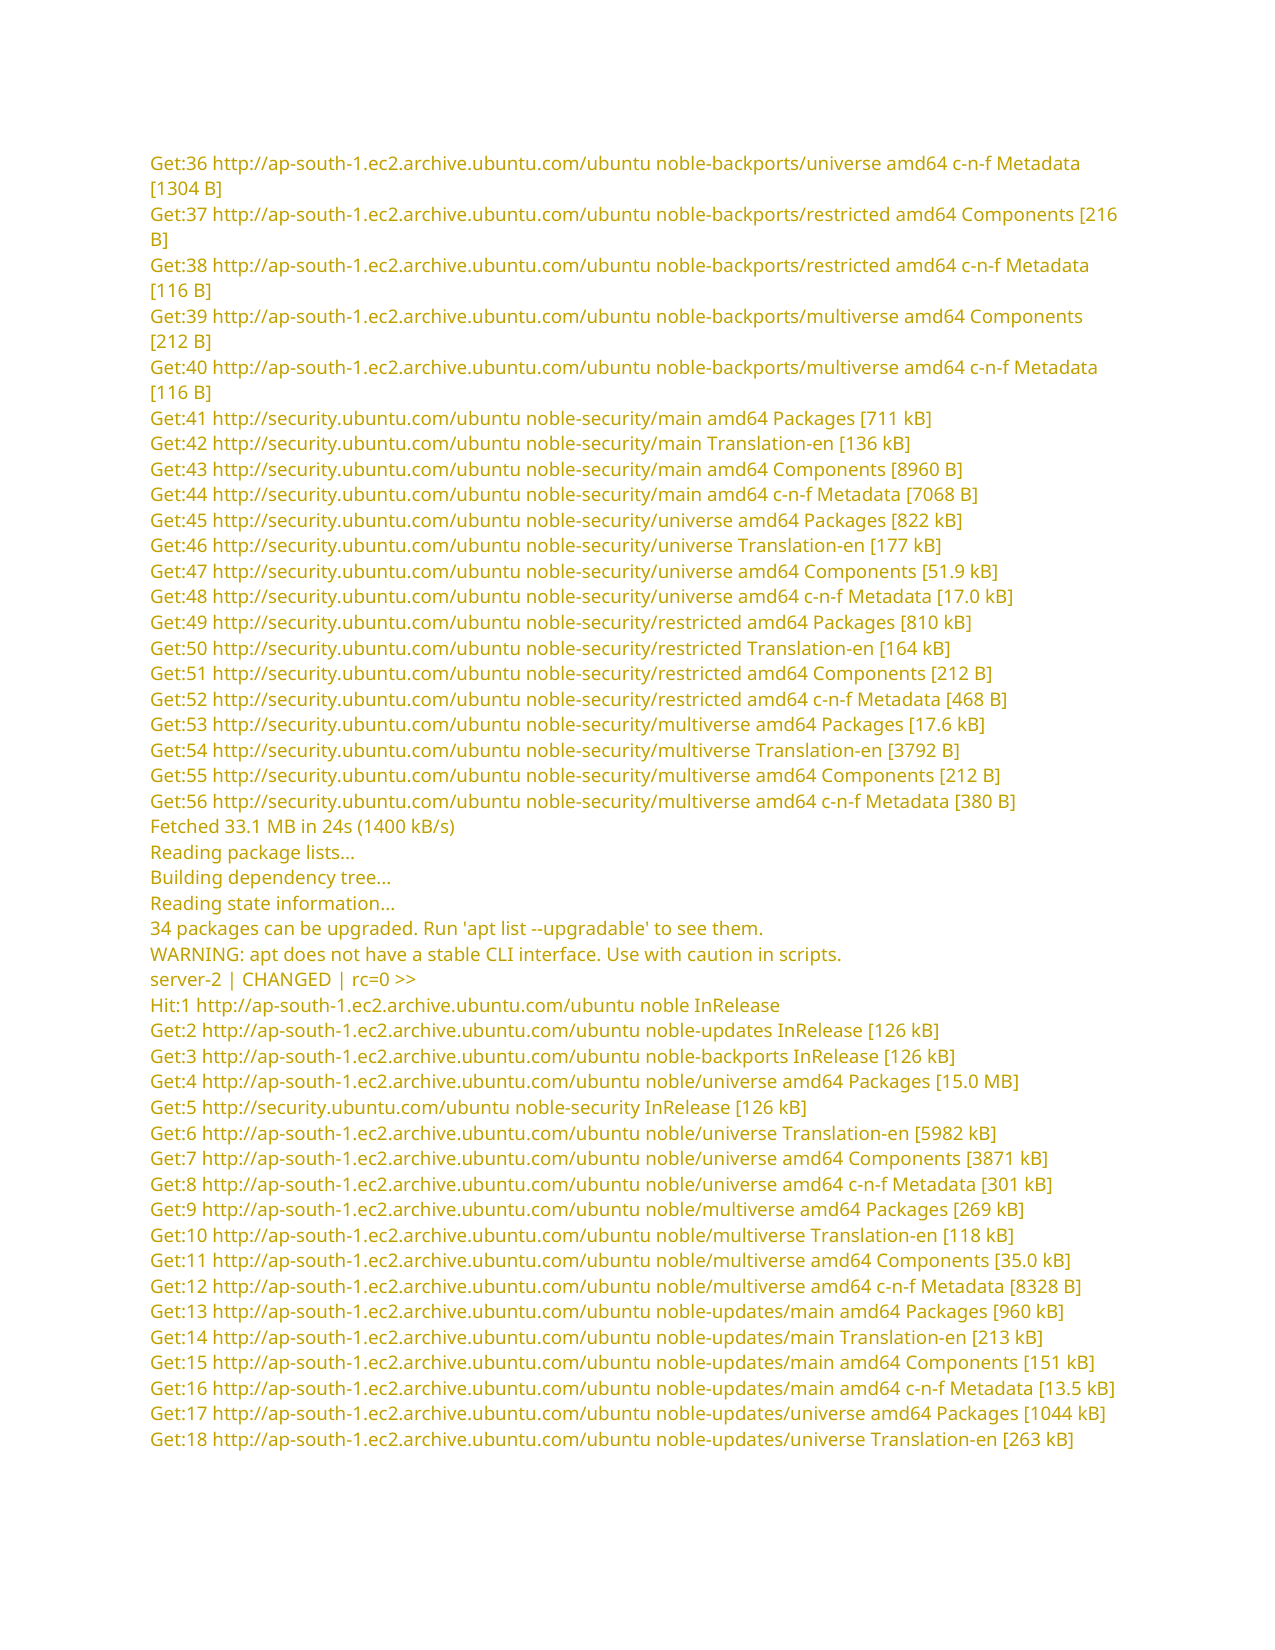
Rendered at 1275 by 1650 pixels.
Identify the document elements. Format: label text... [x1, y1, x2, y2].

text Get:42 http://security.ubuntu.com/ubuntu noble-security/main Translation-en [136 kB] [150, 431, 1125, 456]
text Get:52 http://security.ubuntu.com/ubuntu noble-security/restricted amd64 c-n-f Metadata [468 B] [150, 686, 1125, 711]
text Get:10 http://ap-south-1.ec2.archive.ubuntu.com/ubuntu noble/multiverse Translation-en [118 kB] [150, 1222, 1125, 1247]
text Get:43 http://security.ubuntu.com/ubuntu noble-security/main amd64 Components [8960 B] [150, 456, 1125, 482]
text Get:44 http://security.ubuntu.com/ubuntu noble-security/main amd64 c-n-f Metadata [7068 B] [150, 482, 1125, 507]
text Get:38 http://ap-south-1.ec2.archive.ubuntu.com/ubuntu noble-backports/restricted amd64 c-n-f Metadata [116 B] [150, 252, 1125, 303]
text Get:56 http://security.ubuntu.com/ubuntu noble-security/multiverse amd64 c-n-f Metadata [380 B] [150, 788, 1125, 813]
text Building dependency tree... [150, 864, 1125, 890]
text Get:11 http://ap-south-1.ec2.archive.ubuntu.com/ubuntu noble/multiverse amd64 Components [35.0 kB] [150, 1247, 1125, 1273]
text Get:18 http://ap-south-1.ec2.archive.ubuntu.com/ubuntu noble-updates/universe Translation-en [263 kB] [150, 1426, 1125, 1452]
text Reading package lists... [150, 839, 1125, 864]
text Get:46 http://security.ubuntu.com/ubuntu noble-security/universe Translation-en [177 kB] [150, 533, 1125, 558]
text Get:54 http://security.ubuntu.com/ubuntu noble-security/multiverse Translation-en [3792 B] [150, 737, 1125, 762]
text Get:39 http://ap-south-1.ec2.archive.ubuntu.com/ubuntu noble-backports/multiverse amd64 Components [212 B] [150, 303, 1125, 354]
text Get:6 http://ap-south-1.ec2.archive.ubuntu.com/ubuntu noble/universe Translation-en [5982 kB] [150, 1120, 1125, 1145]
text Fetched 33.1 MB in 24s (1400 kB/s) [150, 813, 1125, 839]
text Get:5 http://security.ubuntu.com/ubuntu noble-security InRelease [126 kB] [150, 1094, 1125, 1120]
text Reading state information... [150, 890, 1125, 916]
text 34 packages can be upgraded. Run 'apt list --upgradable' to see them. [150, 916, 1125, 941]
text Get:2 http://ap-south-1.ec2.archive.ubuntu.com/ubuntu noble-updates InRelease [126 kB] [150, 1018, 1125, 1043]
text Get:53 http://security.ubuntu.com/ubuntu noble-security/multiverse amd64 Packages [17.6 kB] [150, 711, 1125, 737]
text Hit:1 http://ap-south-1.ec2.archive.ubuntu.com/ubuntu noble InRelease [150, 992, 1125, 1018]
text Get:55 http://security.ubuntu.com/ubuntu noble-security/multiverse amd64 Components [212 B] [150, 762, 1125, 788]
text Get:45 http://security.ubuntu.com/ubuntu noble-security/universe amd64 Packages [822 kB] [150, 507, 1125, 533]
text Get:17 http://ap-south-1.ec2.archive.ubuntu.com/ubuntu noble-updates/universe amd64 Packages [1044 kB] [150, 1401, 1125, 1426]
text Get:16 http://ap-south-1.ec2.archive.ubuntu.com/ubuntu noble-updates/main amd64 c-n-f Metadata [13.5 kB] [150, 1375, 1125, 1401]
text Get:3 http://ap-south-1.ec2.archive.ubuntu.com/ubuntu noble-backports InRelease [126 kB] [150, 1043, 1125, 1069]
text Get:49 http://security.ubuntu.com/ubuntu noble-security/restricted amd64 Packages [810 kB] [150, 609, 1125, 635]
text server-2 | CHANGED | rc=0 >> [150, 967, 1125, 992]
text Get:8 http://ap-south-1.ec2.archive.ubuntu.com/ubuntu noble/universe amd64 c-n-f Metadata [301 kB] [150, 1171, 1125, 1196]
text WARNING: apt does not have a stable CLI interface. Use with caution in scripts. [150, 941, 1125, 967]
text Get:37 http://ap-south-1.ec2.archive.ubuntu.com/ubuntu noble-backports/restricted amd64 Components [216 B] [150, 201, 1125, 252]
text Get:7 http://ap-south-1.ec2.archive.ubuntu.com/ubuntu noble/universe amd64 Components [3871 kB] [150, 1145, 1125, 1171]
text Get:9 http://ap-south-1.ec2.archive.ubuntu.com/ubuntu noble/multiverse amd64 Packages [269 kB] [150, 1196, 1125, 1222]
text Get:50 http://security.ubuntu.com/ubuntu noble-security/restricted Translation-en [164 kB] [150, 635, 1125, 660]
text Get:40 http://ap-south-1.ec2.archive.ubuntu.com/ubuntu noble-backports/multiverse amd64 c-n-f Metadata [116 B] [150, 354, 1125, 405]
text Get:41 http://security.ubuntu.com/ubuntu noble-security/main amd64 Packages [711 kB] [150, 405, 1125, 431]
text Get:14 http://ap-south-1.ec2.archive.ubuntu.com/ubuntu noble-updates/main Translation-en [213 kB] [150, 1324, 1125, 1349]
text Get:4 http://ap-south-1.ec2.archive.ubuntu.com/ubuntu noble/universe amd64 Packages [15.0 MB] [150, 1069, 1125, 1094]
text Get:48 http://security.ubuntu.com/ubuntu noble-security/universe amd64 c-n-f Metadata [17.0 kB] [150, 584, 1125, 609]
text Get:15 http://ap-south-1.ec2.archive.ubuntu.com/ubuntu noble-updates/main amd64 Components [151 kB] [150, 1349, 1125, 1375]
text Get:12 http://ap-south-1.ec2.archive.ubuntu.com/ubuntu noble/multiverse amd64 c-n-f Metadata [8328 B] [150, 1273, 1125, 1298]
text Get:13 http://ap-south-1.ec2.archive.ubuntu.com/ubuntu noble-updates/main amd64 Packages [960 kB] [150, 1298, 1125, 1324]
text Get:47 http://security.ubuntu.com/ubuntu noble-security/universe amd64 Components [51.9 kB] [150, 558, 1125, 584]
text Get:36 http://ap-south-1.ec2.archive.ubuntu.com/ubuntu noble-backports/universe amd64 c-n-f Metadata [1304 B] [150, 150, 1125, 201]
text Get:51 http://security.ubuntu.com/ubuntu noble-security/restricted amd64 Components [212 B] [150, 660, 1125, 686]
